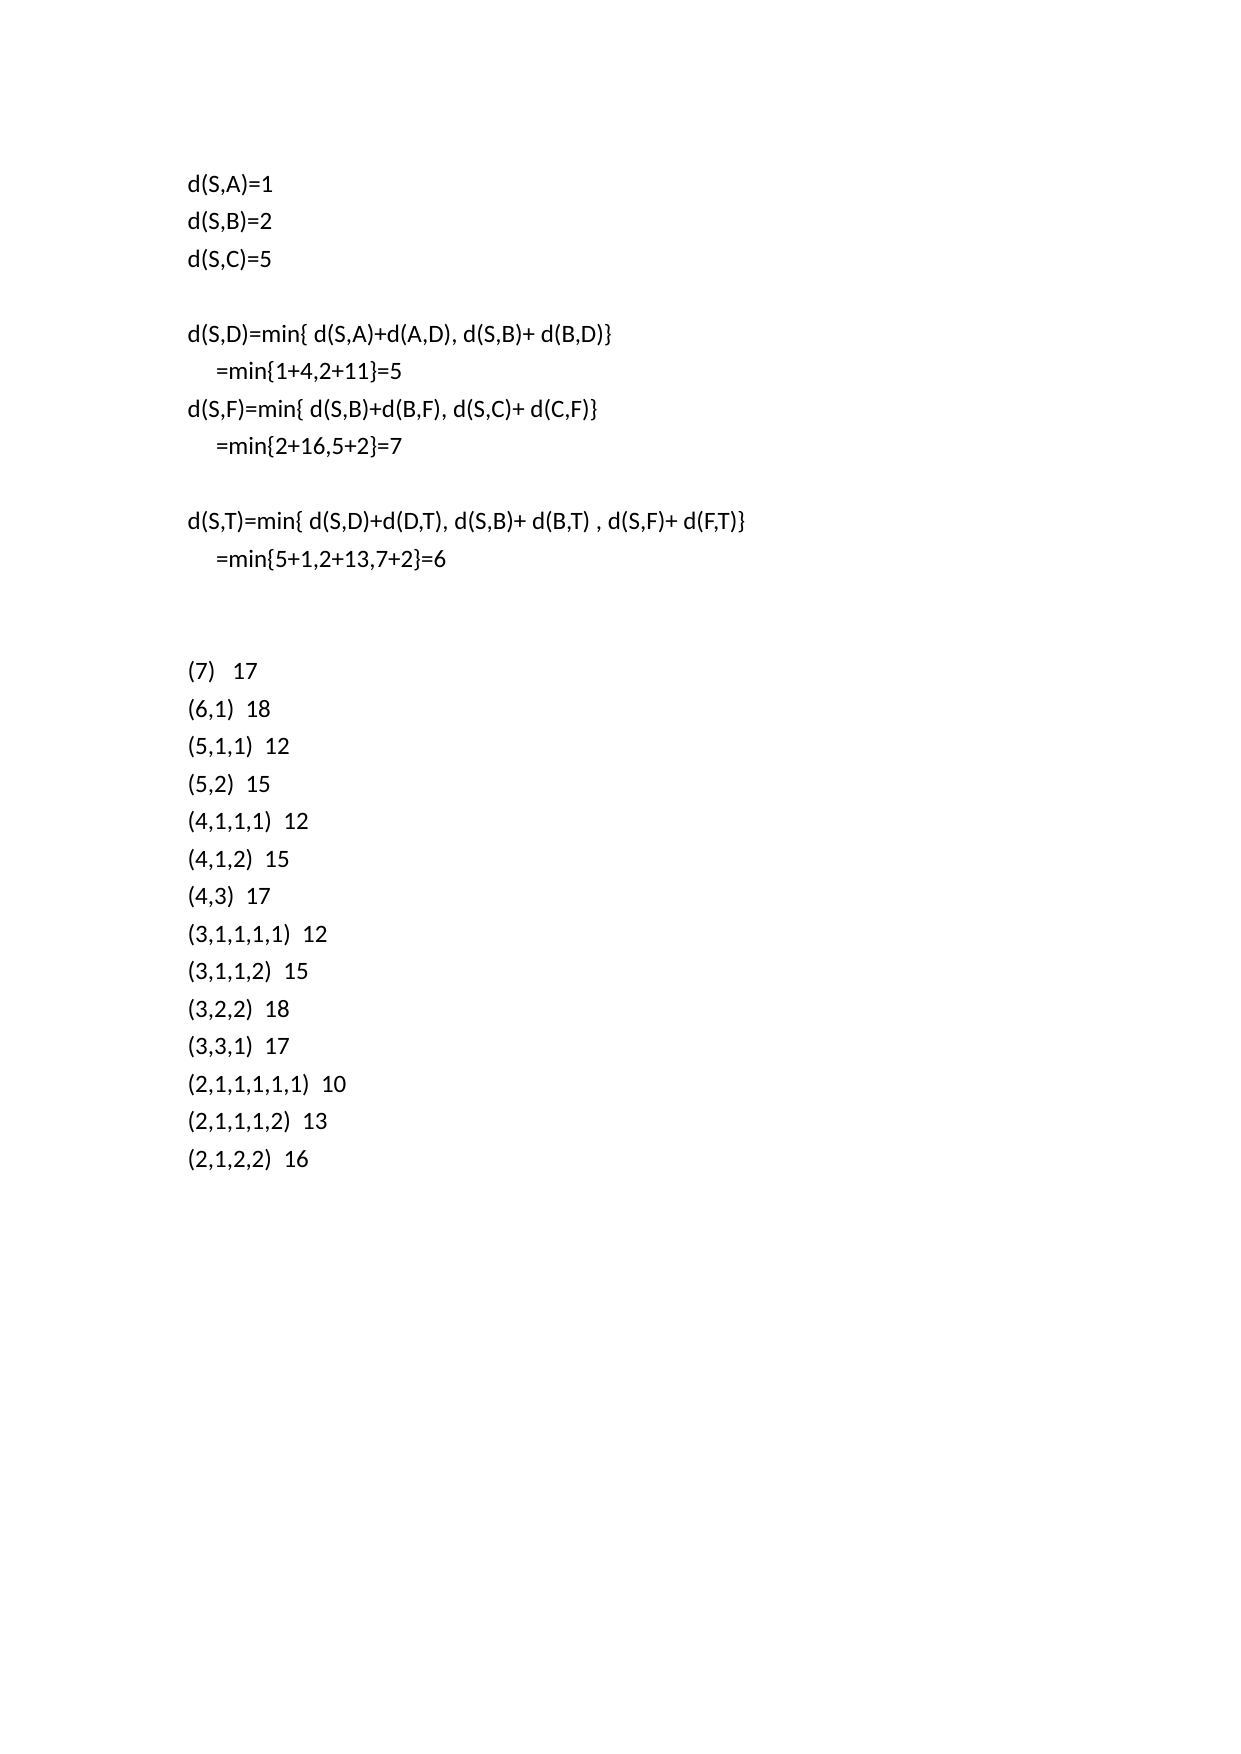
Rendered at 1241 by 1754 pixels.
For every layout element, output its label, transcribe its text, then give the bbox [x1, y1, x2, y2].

text (6,1) 18 [187, 689, 1053, 727]
text =min{2+16,5+2}=7 [187, 427, 1053, 464]
text (4,1,2) 15 [187, 839, 1053, 877]
text (2,1,1,1,1,1) 10 [187, 1064, 1053, 1102]
text (4,3) 17 [187, 877, 1053, 914]
text =min{1+4,2+11}=5 [187, 352, 1053, 389]
text d(S,C)=5 [187, 239, 1053, 277]
text d(S,B)=2 [187, 202, 1053, 239]
text (3,2,2) 18 [187, 989, 1053, 1027]
text (5,2) 15 [187, 764, 1053, 802]
text (3,1,1,1,1) 12 [187, 914, 1053, 952]
text d(S,A)=1 [187, 164, 1053, 202]
text =min{5+1,2+13,7+2}=6 [187, 539, 1053, 577]
text (2,1,2,2) 16 [187, 1139, 1053, 1177]
text d(S,D)=min{ d(S,A)+d(A,D), d(S,B)+ d(B,D)} [187, 314, 1053, 352]
text d(S,F)=min{ d(S,B)+d(B,F), d(S,C)+ d(C,F)} [187, 389, 1053, 427]
text (5,1,1) 12 [187, 727, 1053, 764]
text (7) 17 [187, 652, 1053, 689]
text d(S,T)=min{ d(S,D)+d(D,T), d(S,B)+ d(B,T) , d(S,F)+ d(F,T)} [187, 502, 1053, 539]
text (2,1,1,1,2) 13 [187, 1102, 1053, 1139]
text (4,1,1,1) 12 [187, 802, 1053, 839]
text (3,1,1,2) 15 [187, 952, 1053, 989]
text (3,3,1) 17 [187, 1027, 1053, 1064]
